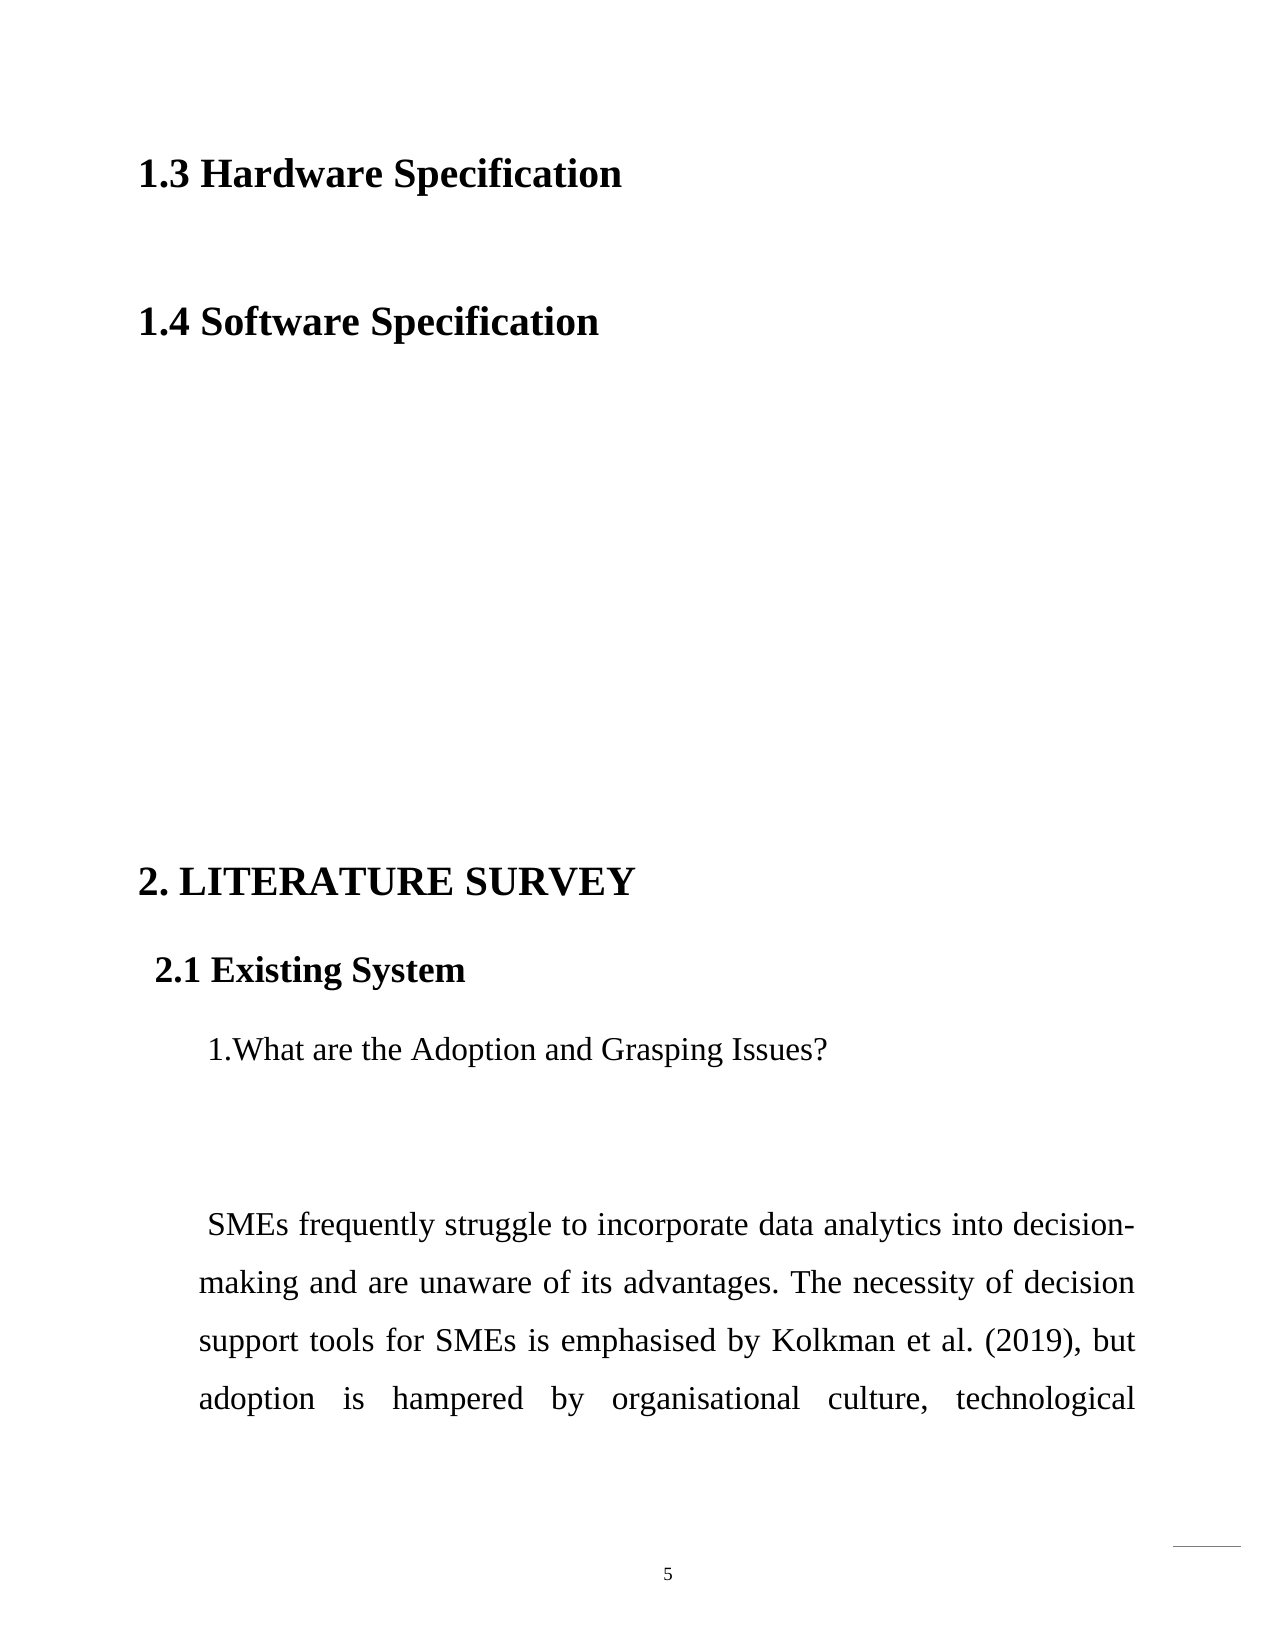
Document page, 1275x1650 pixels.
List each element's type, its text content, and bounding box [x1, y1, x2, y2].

text 1.What are the Adoption and Grasping Issues? [198, 1029, 1137, 1068]
subtitle 1.4 Software Specification [138, 296, 1223, 344]
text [198, 1204, 1137, 1416]
subtitle LITERATURE SURVEY [138, 856, 1223, 904]
subtitle 2.1 Existing System [154, 947, 1223, 991]
subtitle 1.3 Hardware Specification [138, 148, 1223, 196]
